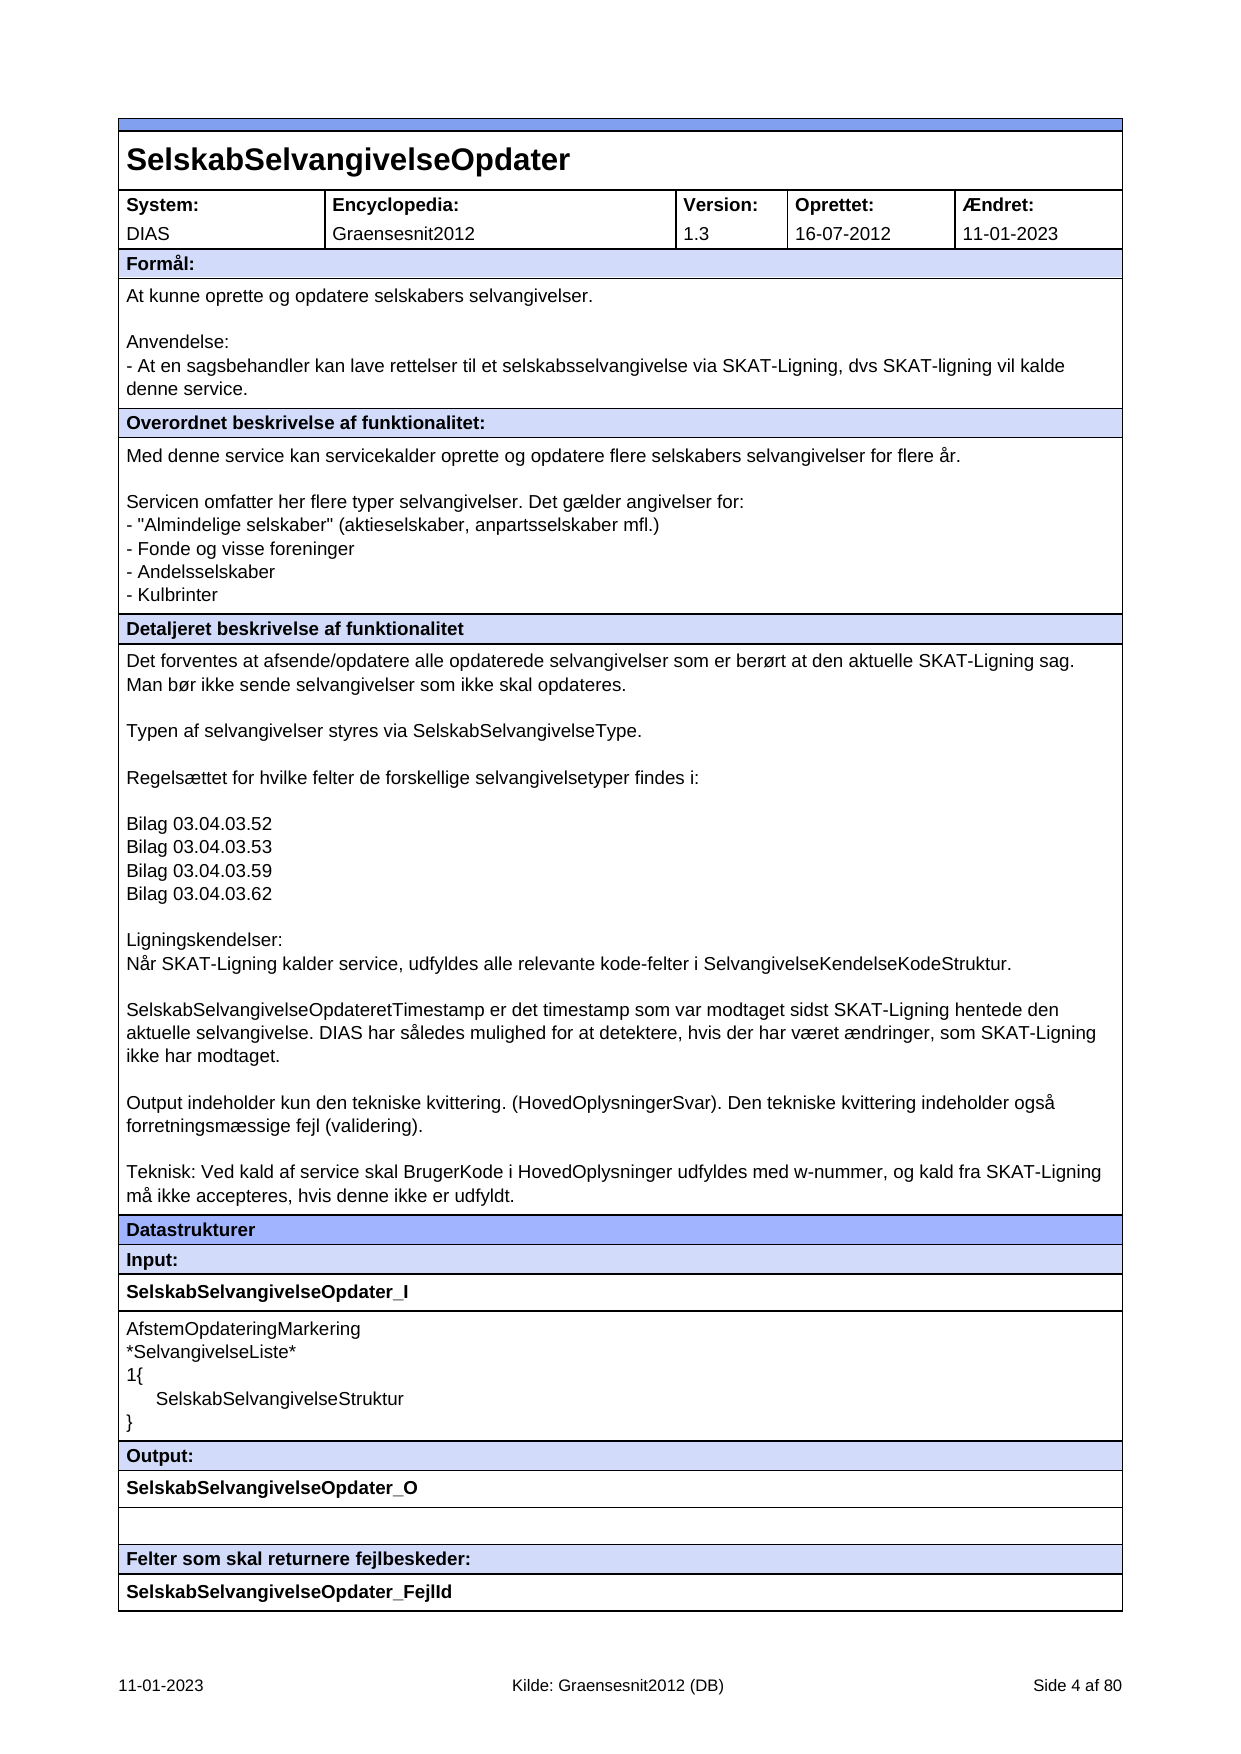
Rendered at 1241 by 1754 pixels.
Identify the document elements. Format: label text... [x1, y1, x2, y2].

table_cell 11-01-2023 [956, 219, 1122, 248]
table_cell SelskabSelvangivelseOpdater_O [119, 1471, 1122, 1507]
table_cell Felter som skal returnere fejlbeskeder: [119, 1545, 1122, 1573]
table_cell Med denne service kan servicekalder oprette og opdatere flere selskabers selvangivelser for flere år. Servicen omfatter her flere typer selvangivelser. Det gælder angivelser for: - "Almindelige selskaber" (aktieselskaber, anpartsselskaber mfl.) - Fonde og visse foreninger - Andelsselskaber - Kulbrinter [119, 438, 1122, 613]
table_cell SelskabSelvangivelseOpdater_I [119, 1275, 1122, 1310]
table_cell Datastrukturer [119, 1216, 1122, 1244]
table_cell At kunne oprette og opdatere selskabers selvangivelser. Anvendelse: - At en sagsbehandler kan lave rettelser til et selskabsselvangivelse via SKAT-Ligning, dvs SKAT-ligning vil kalde denne service. [119, 279, 1122, 407]
table_cell Input: [119, 1245, 1122, 1273]
table_cell Detaljeret beskrivelse af funktionalitet [119, 615, 1122, 643]
table_cell DIAS [119, 219, 324, 248]
table_cell Version: [677, 191, 787, 218]
table_cell 1.3 [677, 219, 787, 248]
table_cell 16-07-2012 [788, 219, 954, 248]
table_cell Output: [119, 1442, 1122, 1470]
table_cell Encyclopedia: [326, 191, 675, 218]
table_cell AfstemOpdateringMarkering *SelvangivelseListe* 1{ SelskabSelvangivelseStruktur } [119, 1312, 1122, 1440]
table_cell SelskabSelvangivelseOpdater [119, 132, 1122, 189]
table_cell Formål: [119, 250, 1122, 277]
table_header [119, 119, 1122, 130]
table_cell System: [119, 191, 324, 218]
table_cell Overordnet beskrivelse af funktionalitet: [119, 409, 1122, 437]
table_cell SelskabSelvangivelseOpdater_FejlId [119, 1575, 1122, 1610]
table_cell Ændret: [956, 191, 1122, 218]
table_cell Oprettet: [788, 191, 954, 218]
table_cell Graensesnit2012 [326, 219, 675, 248]
table_cell [119, 1508, 1122, 1543]
table_cell Det forventes at afsende/opdatere alle opdaterede selvangivelser som er berørt at den aktuelle SKAT-Ligning sag. Man bør ikke sende selvangivelser som ikke skal opdateres. Typen af selvangivelser styres via SelskabSelvangivelseType. Regelsættet for hvilke felter de forskellige selvangivelsetyper findes i: Bilag 03.04.03.52 Bilag 03.04.03.53 Bilag 03.04.03.59 Bilag 03.04.03.62 Ligningskendelser: Når SKAT-Ligning kalder service, udfyldes alle relevante kode-felter i SelvangivelseKendelseKodeStruktur. SelskabSelvangivelseOpdateretTimestamp er det timestamp som var modtaget sidst SKAT-Ligning hentede den aktuelle selvangivelse. DIAS har således mulighed for at detektere, hvis der har været ændringer, som SKAT-Ligning ikke har modtaget. Output indeholder kun den tekniske kvittering. (HovedOplysningerSvar). Den tekniske kvittering indeholder også forretningsmæssige fejl (validering). Teknisk: Ved kald af service skal BrugerKode i HovedOplysninger udfyldes med w-nummer, og kald fra SKAT-Ligning må ikke accepteres, hvis denne ikke er udfyldt. [119, 645, 1122, 1214]
